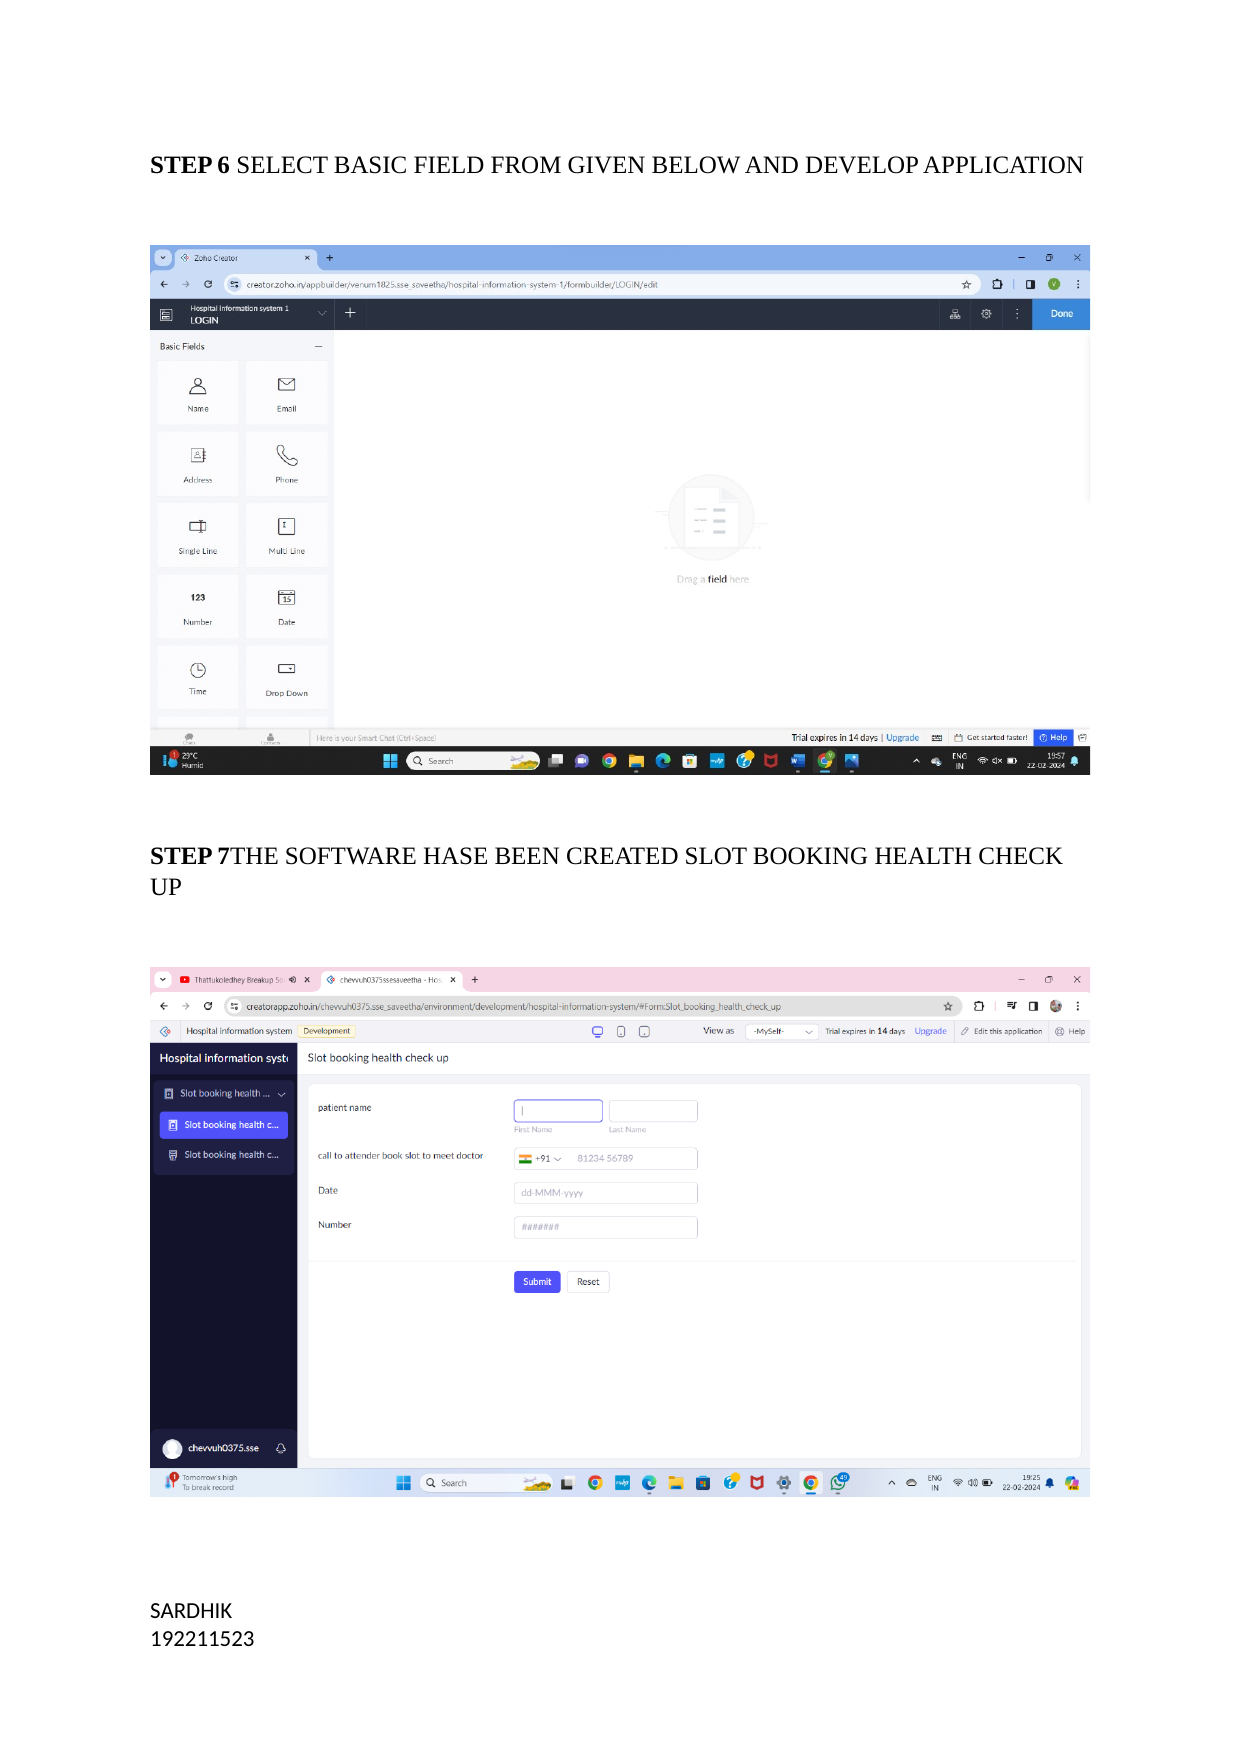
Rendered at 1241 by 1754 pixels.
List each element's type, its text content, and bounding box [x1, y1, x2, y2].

picture [150, 245, 1091, 775]
picture [150, 967, 1091, 1497]
text STEP 6 SELECT BASIC FIELD FROM GIVEN BELOW AND DEVELOP APPLICATION [150, 150, 1090, 179]
text STEP 7THE SOFTWARE HASE BEEN CREATED SLOT BOOKING HEALTH CHECK UP [150, 841, 1090, 901]
